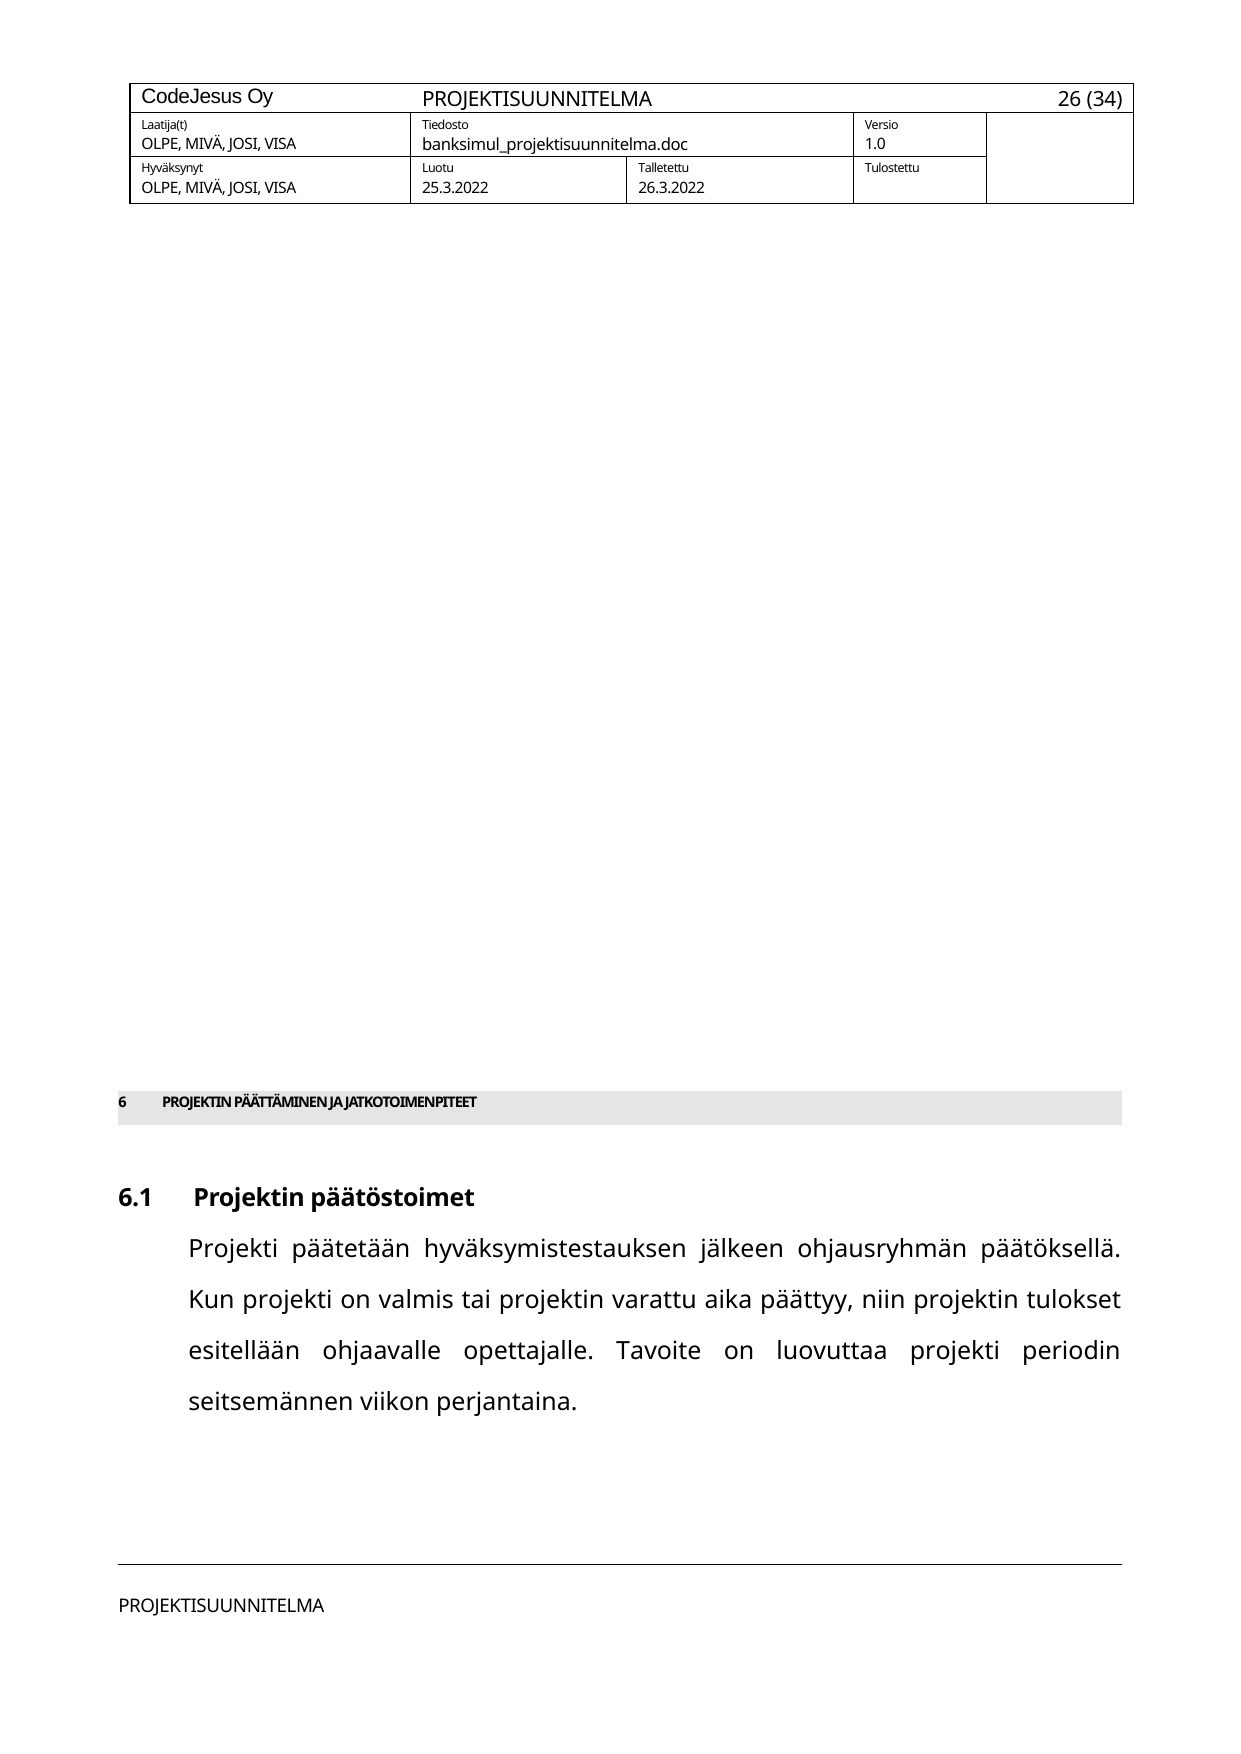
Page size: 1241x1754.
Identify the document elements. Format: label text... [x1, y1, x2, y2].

subtitle Projektin päätöstoimet [118, 1180, 1122, 1214]
text Projekti päätetään hyväksymistestauksen jälkeen ohjausryhmän päätöksellä. Kun projekti on valmis tai projektin varattu aika päättyy, niin projektin tulokset esitellään ohjaavalle opettajalle. Tavoite on luovuttaa projekti periodin seitsemännen viikon perjantaina. [188, 1231, 1122, 1418]
subtitle PROJEKTIN PÄÄTTÄMINEN JA JATKOTOIMENPITEET [118, 1091, 1122, 1125]
